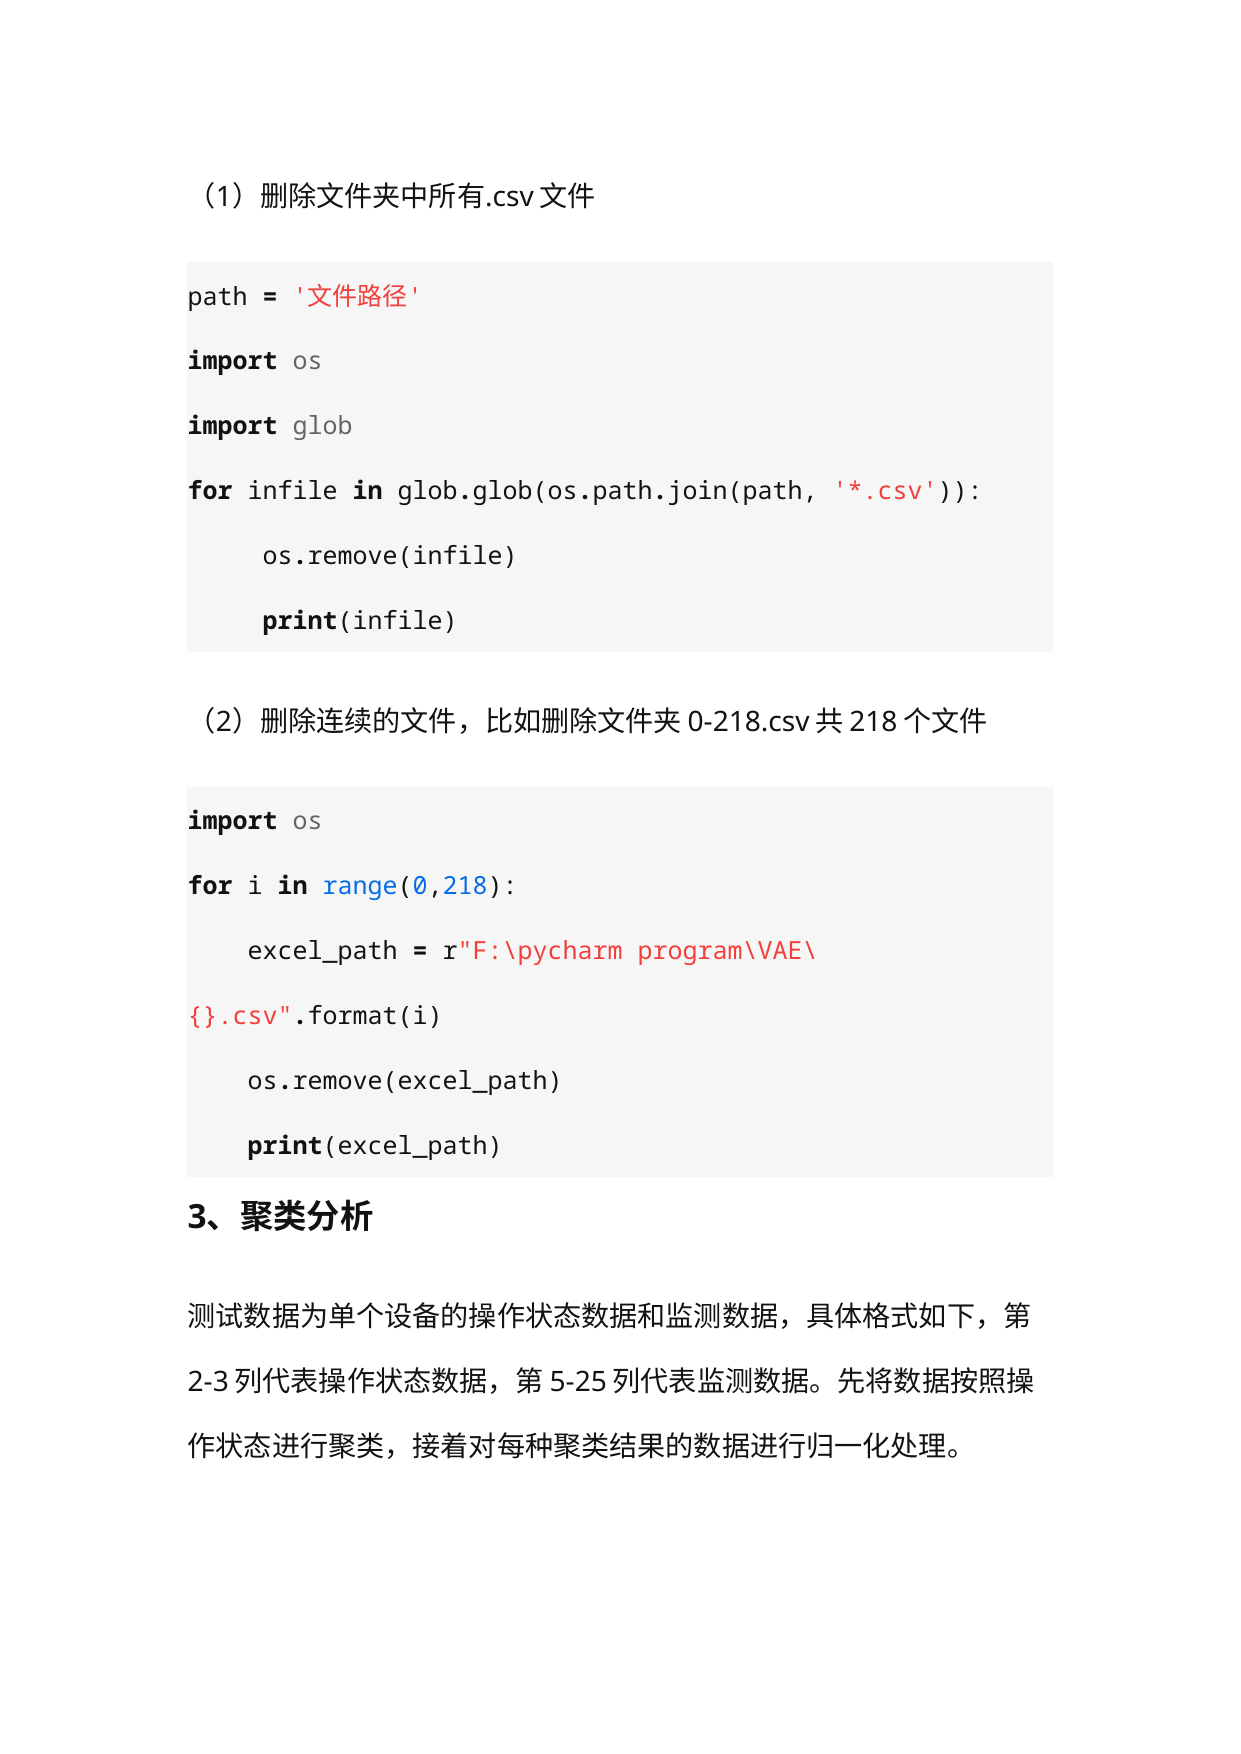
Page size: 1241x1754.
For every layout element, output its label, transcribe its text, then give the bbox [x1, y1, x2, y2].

text os.remove(excel_path) [187, 1047, 1053, 1112]
text （1）删除文件夹中所有.csv文件 [187, 162, 1053, 227]
text print(infile) [187, 587, 1053, 652]
text for i in range(0,218): [187, 852, 1053, 917]
text （2）删除连续的文件，比如删除文件夹0-218.csv共218个文件 [187, 687, 1053, 752]
text import glob [187, 392, 1053, 457]
text import os [187, 787, 1053, 852]
text excel_path = r"F:\pycharm program\VAE\{}.csv".format(i) [187, 917, 1053, 1047]
text 测试数据为单个设备的操作状态数据和监测数据，具体格式如下，第2-3列代表操作状态数据，第5-25列代表监测数据。先将数据按照操作状态进行聚类，接着对每种聚类结果的数据进行归一化处理。 [187, 1282, 1053, 1477]
text for infile in glob.glob(os.path.join(path, '*.csv')): [187, 457, 1053, 522]
text print(excel_path) [187, 1112, 1053, 1177]
text import os [187, 327, 1053, 392]
text 3、聚类分析 [187, 1182, 1053, 1247]
text path = '文件路径' [187, 262, 1053, 327]
text os.remove(infile) [187, 522, 1053, 587]
